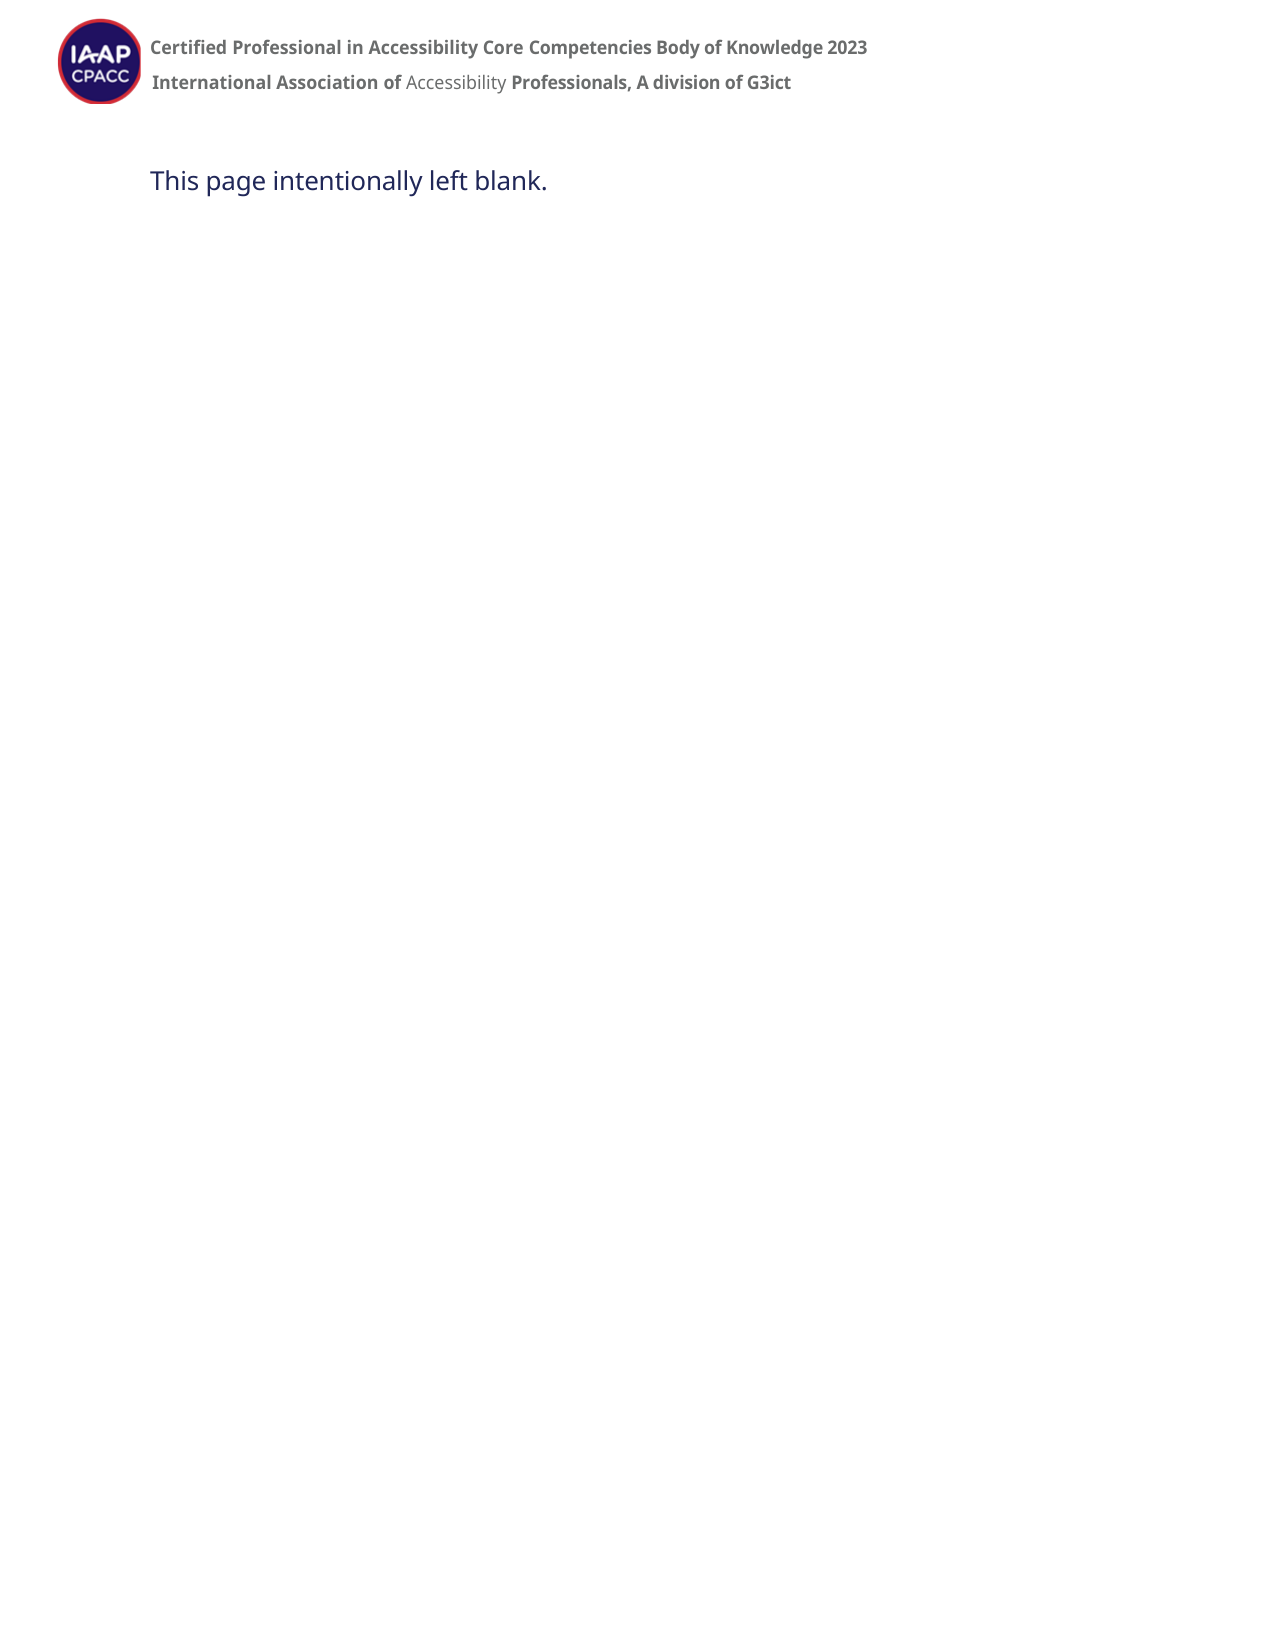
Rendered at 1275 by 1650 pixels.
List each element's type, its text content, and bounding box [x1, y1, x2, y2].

text This page intentionally left blank. [150, 162, 1125, 198]
picture [56, 18, 140, 102]
